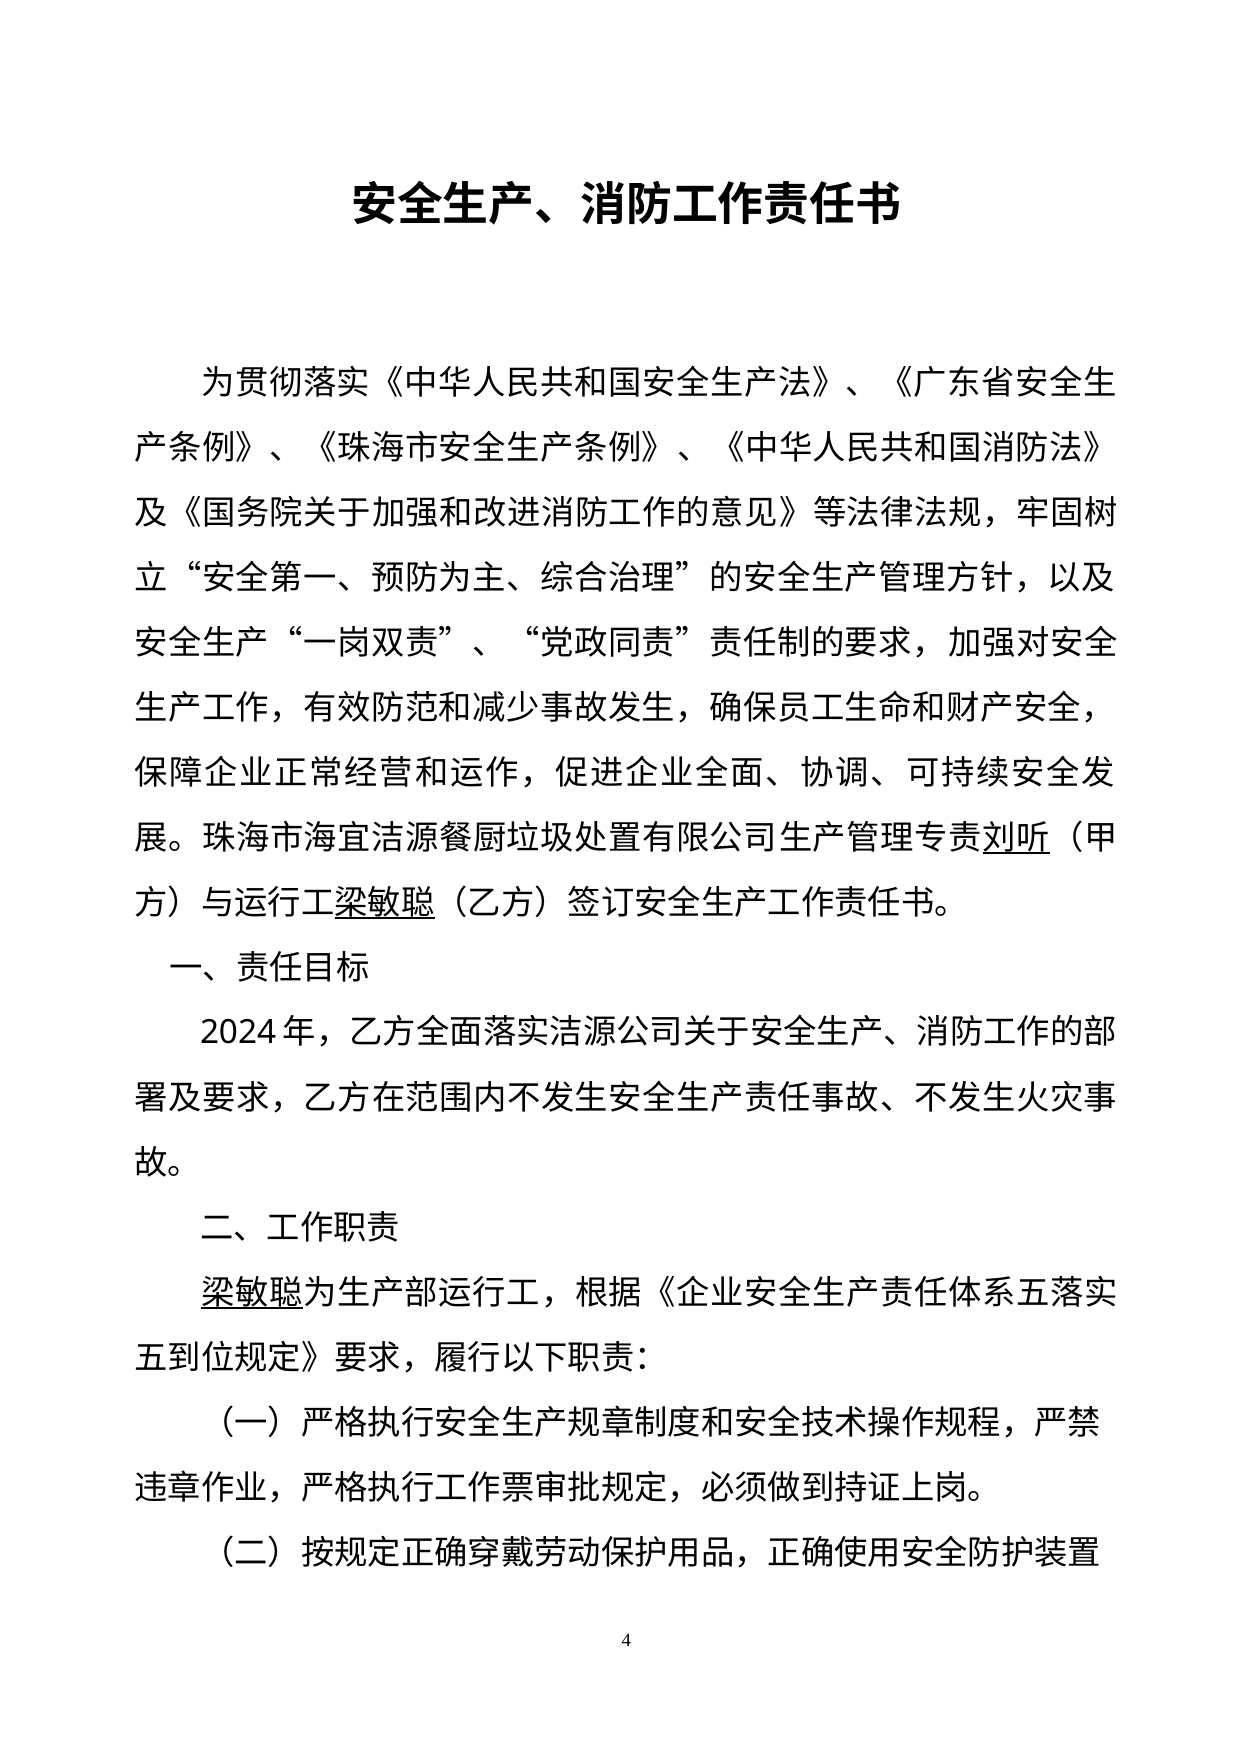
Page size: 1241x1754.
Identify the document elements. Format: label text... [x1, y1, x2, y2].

text 为贯彻落实《中华人民共和国安全生产法》、《广东省安全生产条例》、《珠海市安全生产条例》、《中华人民共和国消防法》及《国务院关于加强和改进消防工作的意见》等法律法规，牢固树立“安全第一、预防为主、综合治理”的安全生产管理方针，以及安全生产“一岗双责”、“党政同责”责任制的要求，加强对安全生产工作，有效防范和减少事故发生，确保员工生命和财产安全，保障企业正常经营和运作，促进企业全面、协调、可持续安全发展。珠海市海宜洁源餐厨垃圾处置有限公司生产管理专责刘听（甲方）与运行工梁敏聪（乙方）签订安全生产工作责任书。 [134, 347, 1118, 932]
text 安全生产、消防工作责任书 [134, 152, 1118, 249]
list 工作职责 [134, 1192, 1118, 1257]
text 一、责任目标 [134, 932, 1118, 997]
text 2024年，乙方全面落实洁源公司关于安全生产、消防工作的部署及要求，乙方在范围内不发生安全生产责任事故、不发生火灾事故。 [134, 997, 1118, 1192]
list （一）严格执行安全生产规章制度和安全技术操作规程，严禁违章作业，严格执行工作票审批规定，必须做到持证上岗。 [134, 1387, 1118, 1517]
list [134, 1517, 1118, 1582]
text 梁敏聪为生产部运行工，根据《企业安全生产责任体系五落实五到位规定》要求，履行以下职责： [134, 1257, 1118, 1387]
